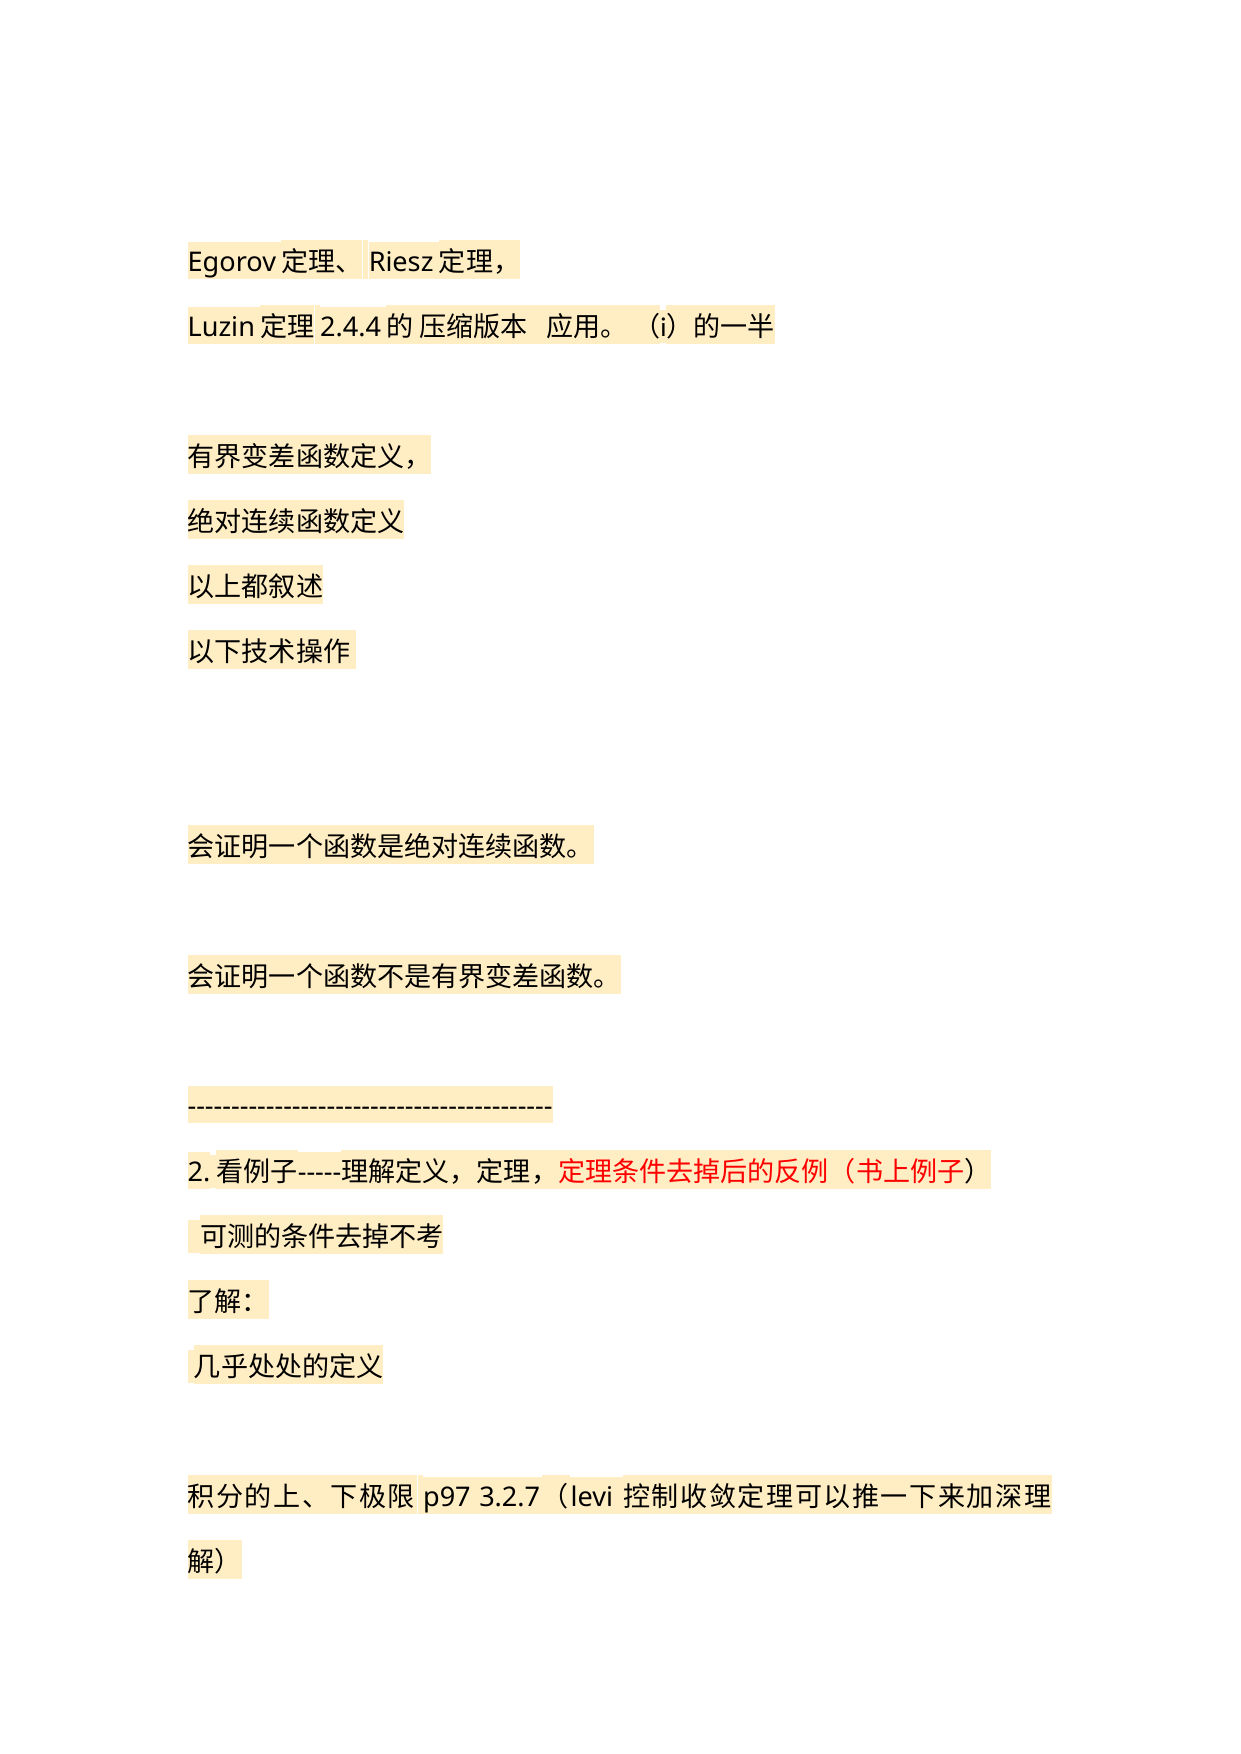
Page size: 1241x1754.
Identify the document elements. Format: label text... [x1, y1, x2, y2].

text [187, 162, 1053, 617]
text 以下技术操作 [187, 617, 1053, 682]
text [187, 1267, 1053, 1592]
text 会证明一个函数是绝对连续函数。 会证明一个函数不是有界变差函数。 ------------------------------------------ 2. 看例子-----理解定义，定理，定理条件去掉后的反例（书上例子） 可测的条件去掉不考 [187, 747, 1053, 1267]
